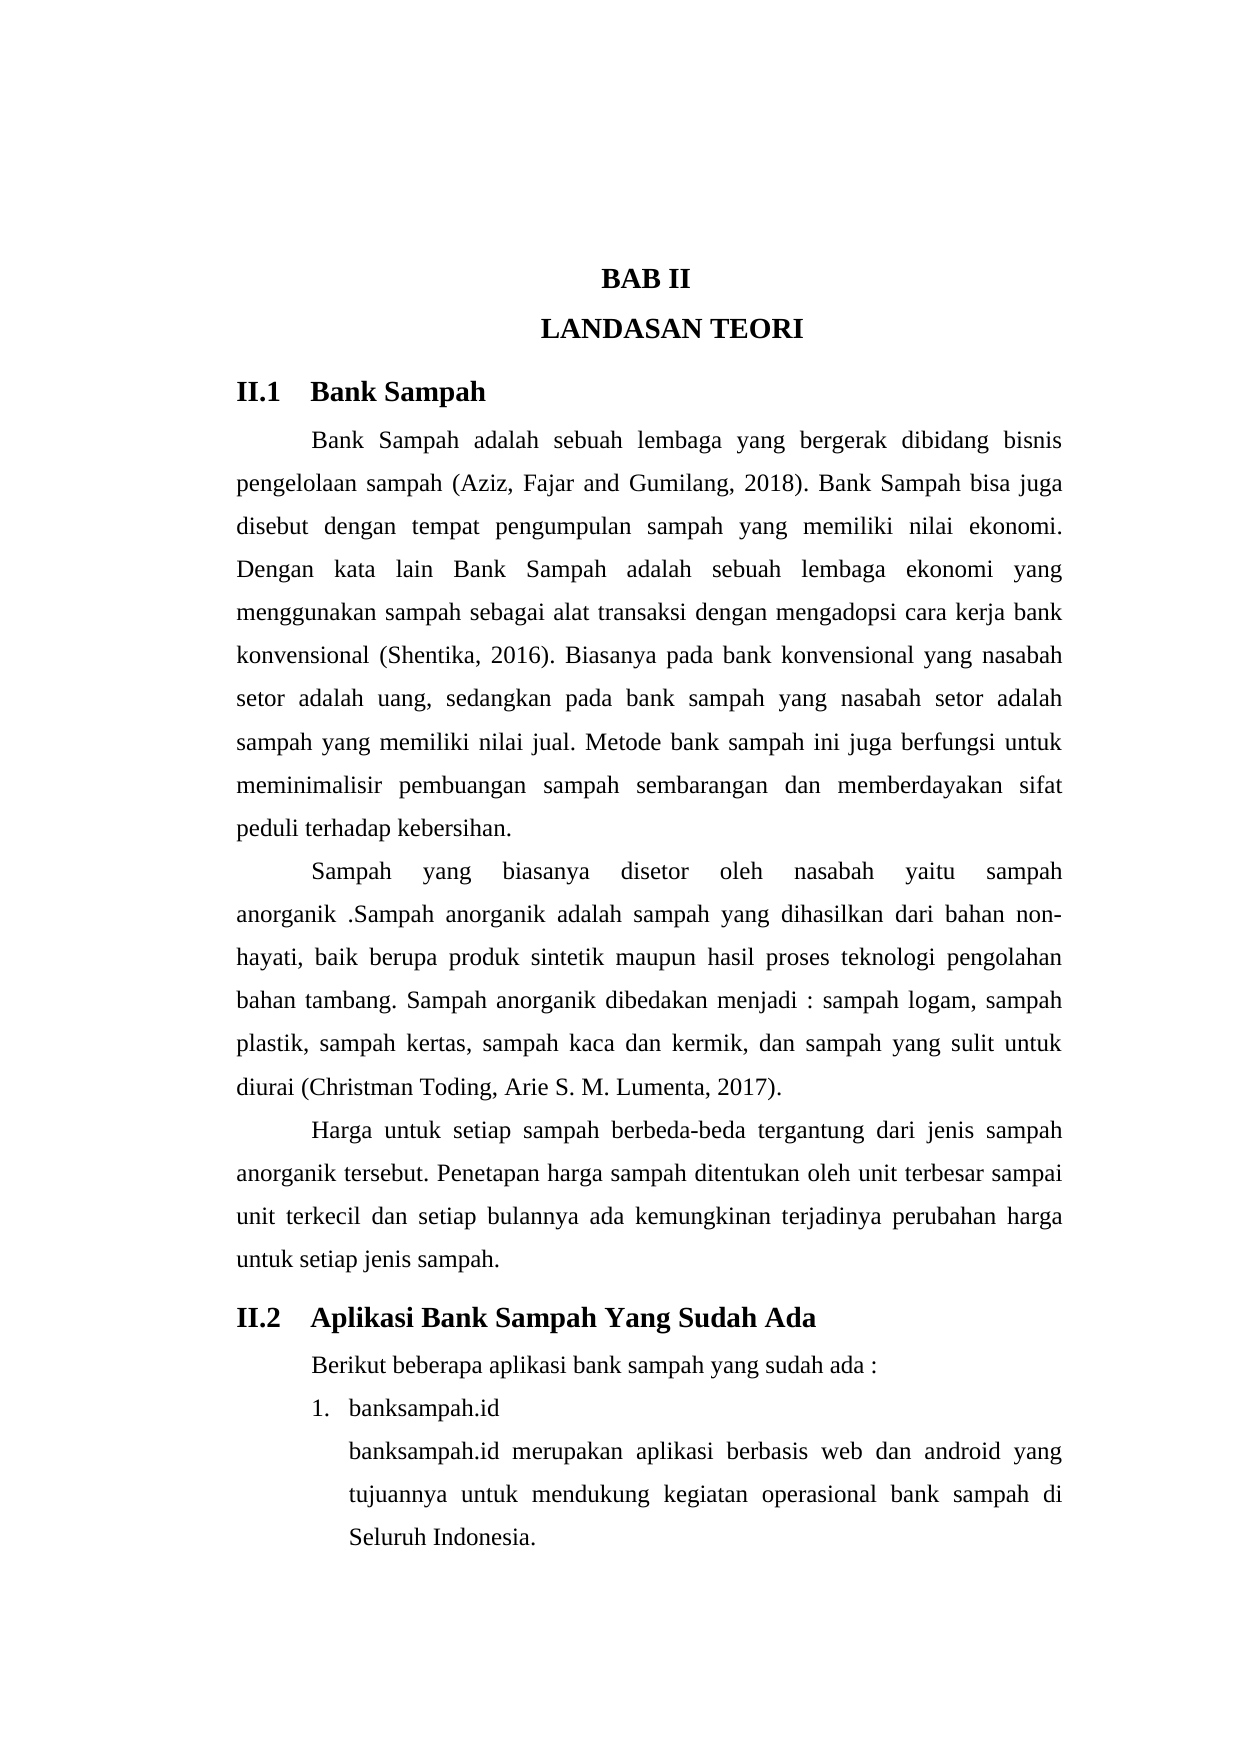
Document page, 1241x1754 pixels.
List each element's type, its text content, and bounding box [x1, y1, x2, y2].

text Harga untuk setiap sampah berbeda-beda tergantung dari jenis sampah anorganik tersebut. Penetapan harga sampah ditentukan oleh unit terbesar sampai unit terkecil dan setiap bulannya ada kemungkinan terjadinya perubahan harga untuk setiap jenis sampah. [236, 1115, 1063, 1273]
subtitle Aplikasi Bank Sampah Yang Sudah Ada [236, 1300, 1063, 1333]
list banksampah.id merupakan aplikasi berbasis web dan android yang tujuannya untuk mendukung kegiatan operasional bank sampah di Seluruh Indonesia. [349, 1436, 1063, 1551]
text Berikut beberapa aplikasi bank sampah yang sudah ada : [236, 1350, 1063, 1379]
text Sampah yang biasanya disetor oleh nasabah yaitu sampah anorganik .Sampah anorganik adalah sampah yang dihasilkan dari bahan non-hayati, baik berupa produk sintetik maupun hasil proses teknologi pengolahan bahan tambang. Sampah anorganik dibedakan menjadi : sampah logam, sampah plastik, sampah kertas, sampah kaca dan kermik, dan sampah yang sulit untuk diurai (Christman Toding, Arie S. M. Lumenta, 2017). [236, 856, 1063, 1100]
subtitle LANDASAN TEORI [236, 261, 1063, 345]
list banksampah.id [311, 1393, 1063, 1422]
subtitle Bank Sampah [236, 374, 1063, 408]
text Bank Sampah adalah sebuah lembaga yang bergerak dibidang bisnis pengelolaan sampah (Aziz, Fajar and Gumilang, 2018). Bank Sampah bisa juga disebut dengan tempat pengumpulan sampah yang memiliki nilai ekonomi. Dengan kata lain Bank Sampah adalah sebuah lembaga ekonomi yang menggunakan sampah sebagai alat transaksi dengan mengadopsi cara kerja bank konvensional (Shentika, 2016). Biasanya pada bank konvensional yang nasabah setor adalah uang, sedangkan pada bank sampah yang nasabah setor adalah sampah yang memiliki nilai jual. Metode bank sampah ini juga berfungsi untuk meminimalisir pembuangan sampah sembarangan dan memberdayakan sifat peduli terhadap kebersihan. [236, 425, 1063, 842]
